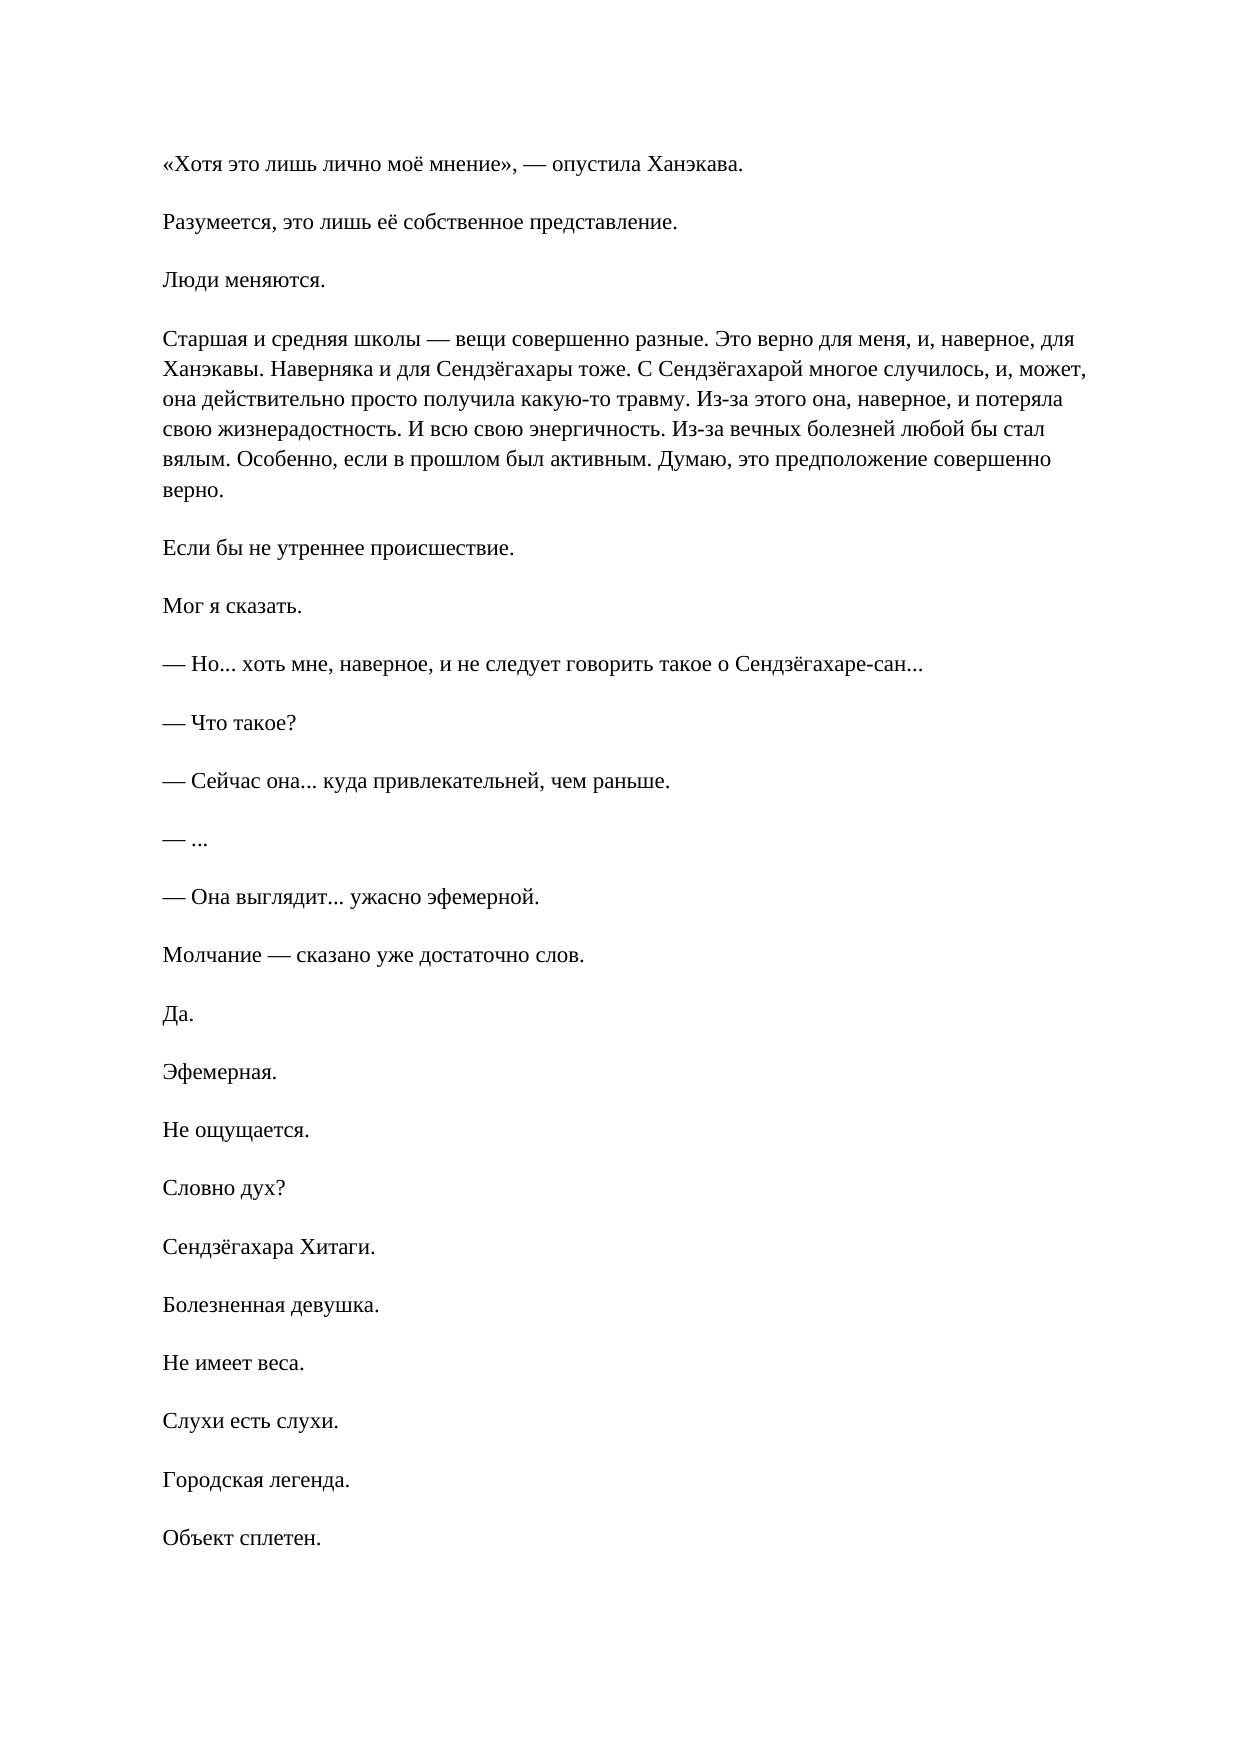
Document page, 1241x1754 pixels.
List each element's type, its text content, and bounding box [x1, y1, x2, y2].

text Болезненная девушка. [162, 1291, 1090, 1317]
text Городская легенда. [162, 1466, 1090, 1492]
text Слухи есть слухи. [162, 1407, 1090, 1434]
text Сендзёгахара Хитаги. [162, 1233, 1090, 1259]
text — Сейчас она... куда привлекательней, чем раньше. [162, 767, 1090, 793]
text Не имеет веса. [162, 1349, 1090, 1376]
text Старшая и средняя школы — вещи совершенно разные. Это верно для меня, и, наверное, для Ханэкавы. Наверняка и для Сендзёгахары тоже. С Сендзёгахарой многое случилось, и, может, она действительно просто получила какую-то травму. Из-за этого она, наверное, и потеряла свою жизнерадостность. И всю свою энергичность. Из-за вечных болезней любой бы стал вялым. Особенно, если в прошлом был активным. Думаю, это предположение совершенно верно. [162, 325, 1090, 502]
text — Но... хоть мне, наверное, и не следует говорить такое о Сендзёгахаре-сан... [162, 650, 1090, 677]
text — ... [162, 825, 1090, 851]
text Не ощущается. [162, 1116, 1090, 1143]
text — Она выглядит... ужасно эфемерной. [162, 883, 1090, 910]
text Эфемерная. [162, 1058, 1090, 1084]
text Объект сплетен. [162, 1524, 1090, 1550]
text Молчание — сказано уже достаточно слов. [162, 942, 1090, 968]
text «Хотя это лишь лично моё мнение», — опустила Ханэкава. [162, 150, 1090, 176]
text Словно дух? [162, 1174, 1090, 1201]
text Мог я сказать. [162, 592, 1090, 618]
text Разумеется, это лишь её собственное представление. [162, 208, 1090, 234]
text Да. [162, 1000, 1090, 1026]
text Люди меняются. [162, 266, 1090, 293]
text Если бы не утреннее происшествие. [162, 534, 1090, 560]
text — Что такое? [162, 709, 1090, 735]
